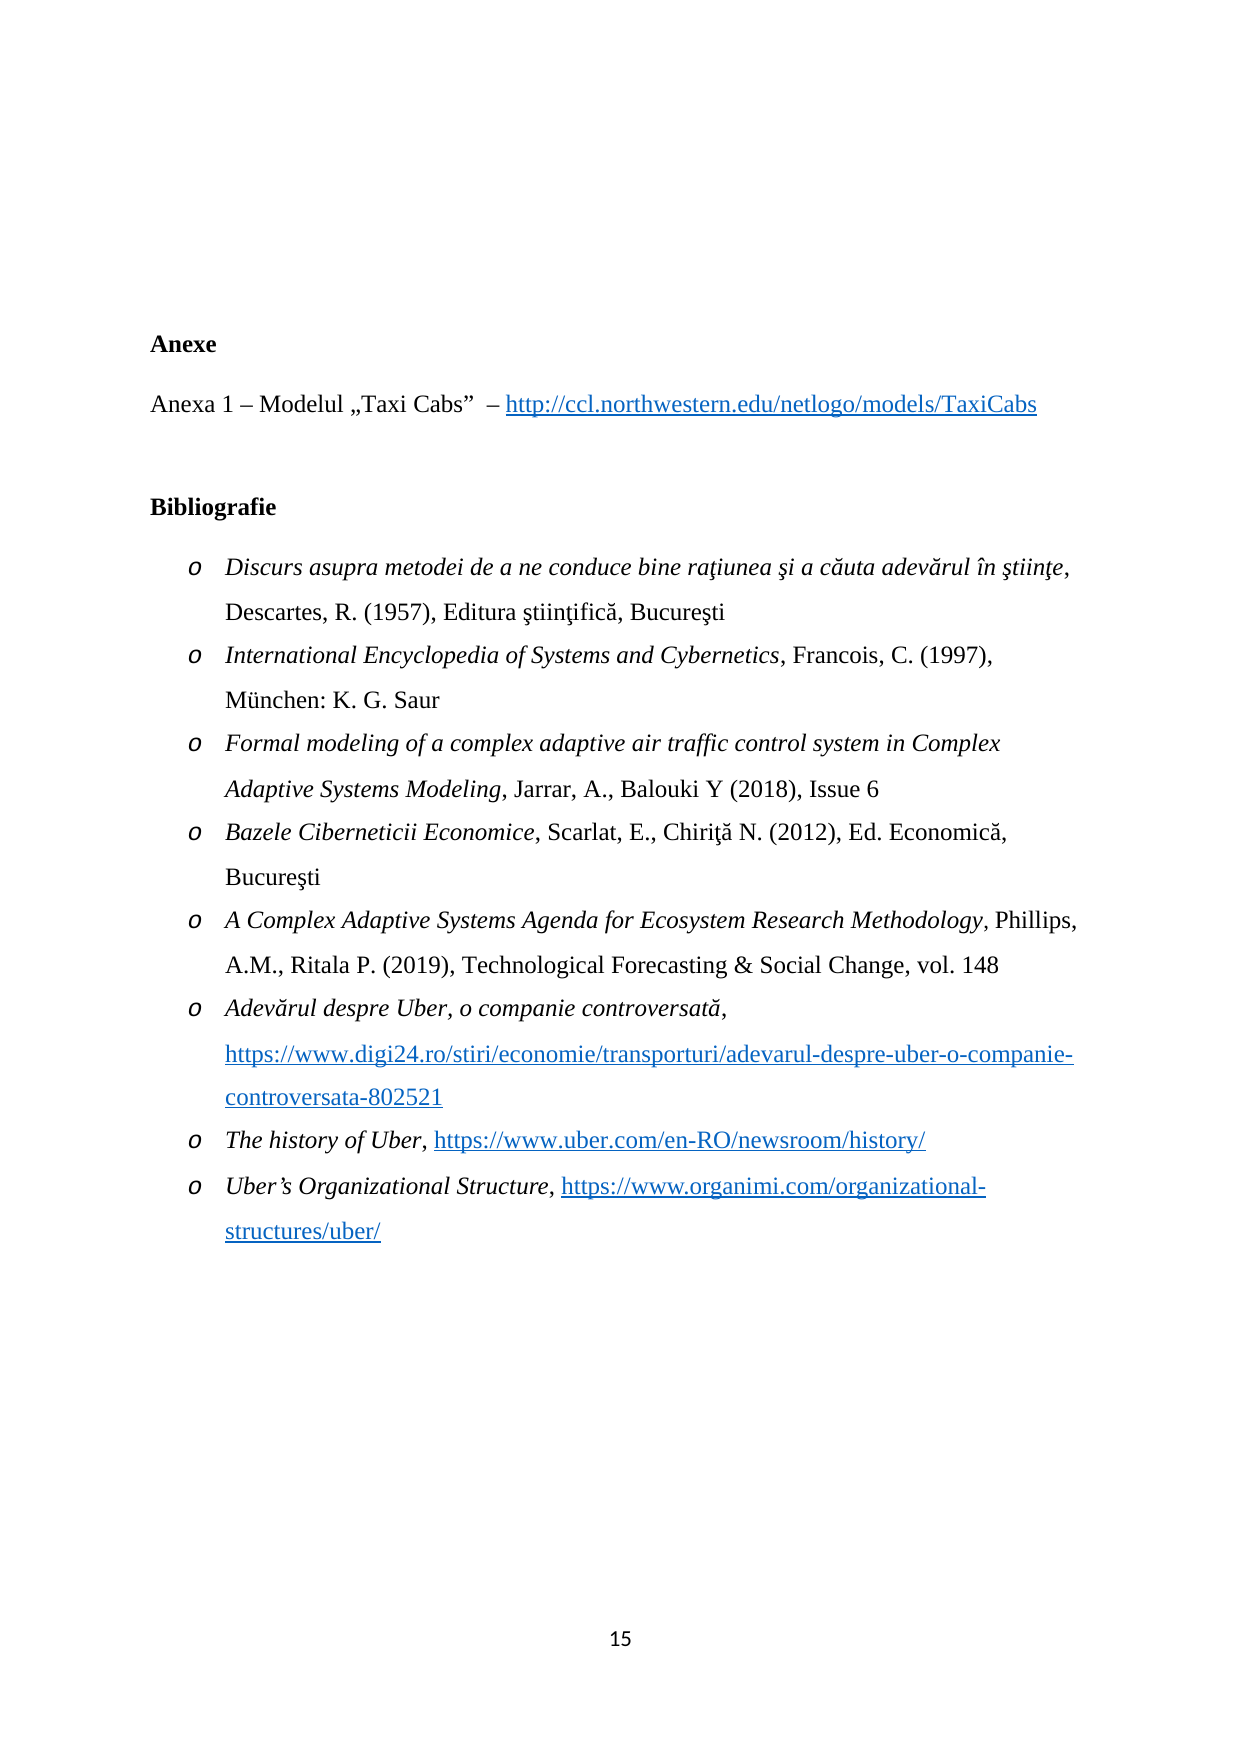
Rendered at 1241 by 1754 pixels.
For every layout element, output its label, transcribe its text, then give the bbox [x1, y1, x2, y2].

list Adevărul despre Uber, o companie controversată, https://www.digi24.ro/stiri/economie/transporturi/adevarul-despre-uber-o-companie-controversata-802521 [187, 993, 1090, 1111]
text Bibliografie [150, 492, 1090, 521]
list Formal modeling of a complex adaptive air traffic control system in Complex Adaptive Systems Modeling, Jarrar, A., Balouki Y (2018), Issue 6 [187, 728, 1090, 802]
list Discurs asupra metodei de a ne conduce bine raţiunea şi a căuta adevărul în ştiinţe, Descartes, R. (1957), Editura ştiinţifică, Bucureşti [187, 552, 1090, 626]
list A Complex Adaptive Systems Agenda for Ecosystem Research Methodology, Phillips, A.M., Ritala P. (2019), Technological Forecasting & Social Change, vol. 148 [187, 905, 1090, 979]
text Anexe [150, 329, 1090, 358]
list Uber’s Organizational Structure, https://www.organimi.com/organizational-structures/uber/ [187, 1171, 1090, 1245]
list Bazele Ciberneticii Economice, Scarlat, E., Chiriţă N. (2012), Ed. Economică, Bucureşti [187, 817, 1090, 891]
list The history of Uber, https://www.uber.com/en-RO/newsroom/history/ [187, 1125, 1090, 1156]
text Anexa 1 – Modelul „Taxi Cabs” – http://ccl.northwestern.edu/netlogo/models/TaxiCabs [150, 389, 1090, 418]
list International Encyclopedia of Systems and Cybernetics, Francois, C. (1997), München: K. G. Saur [187, 640, 1090, 714]
